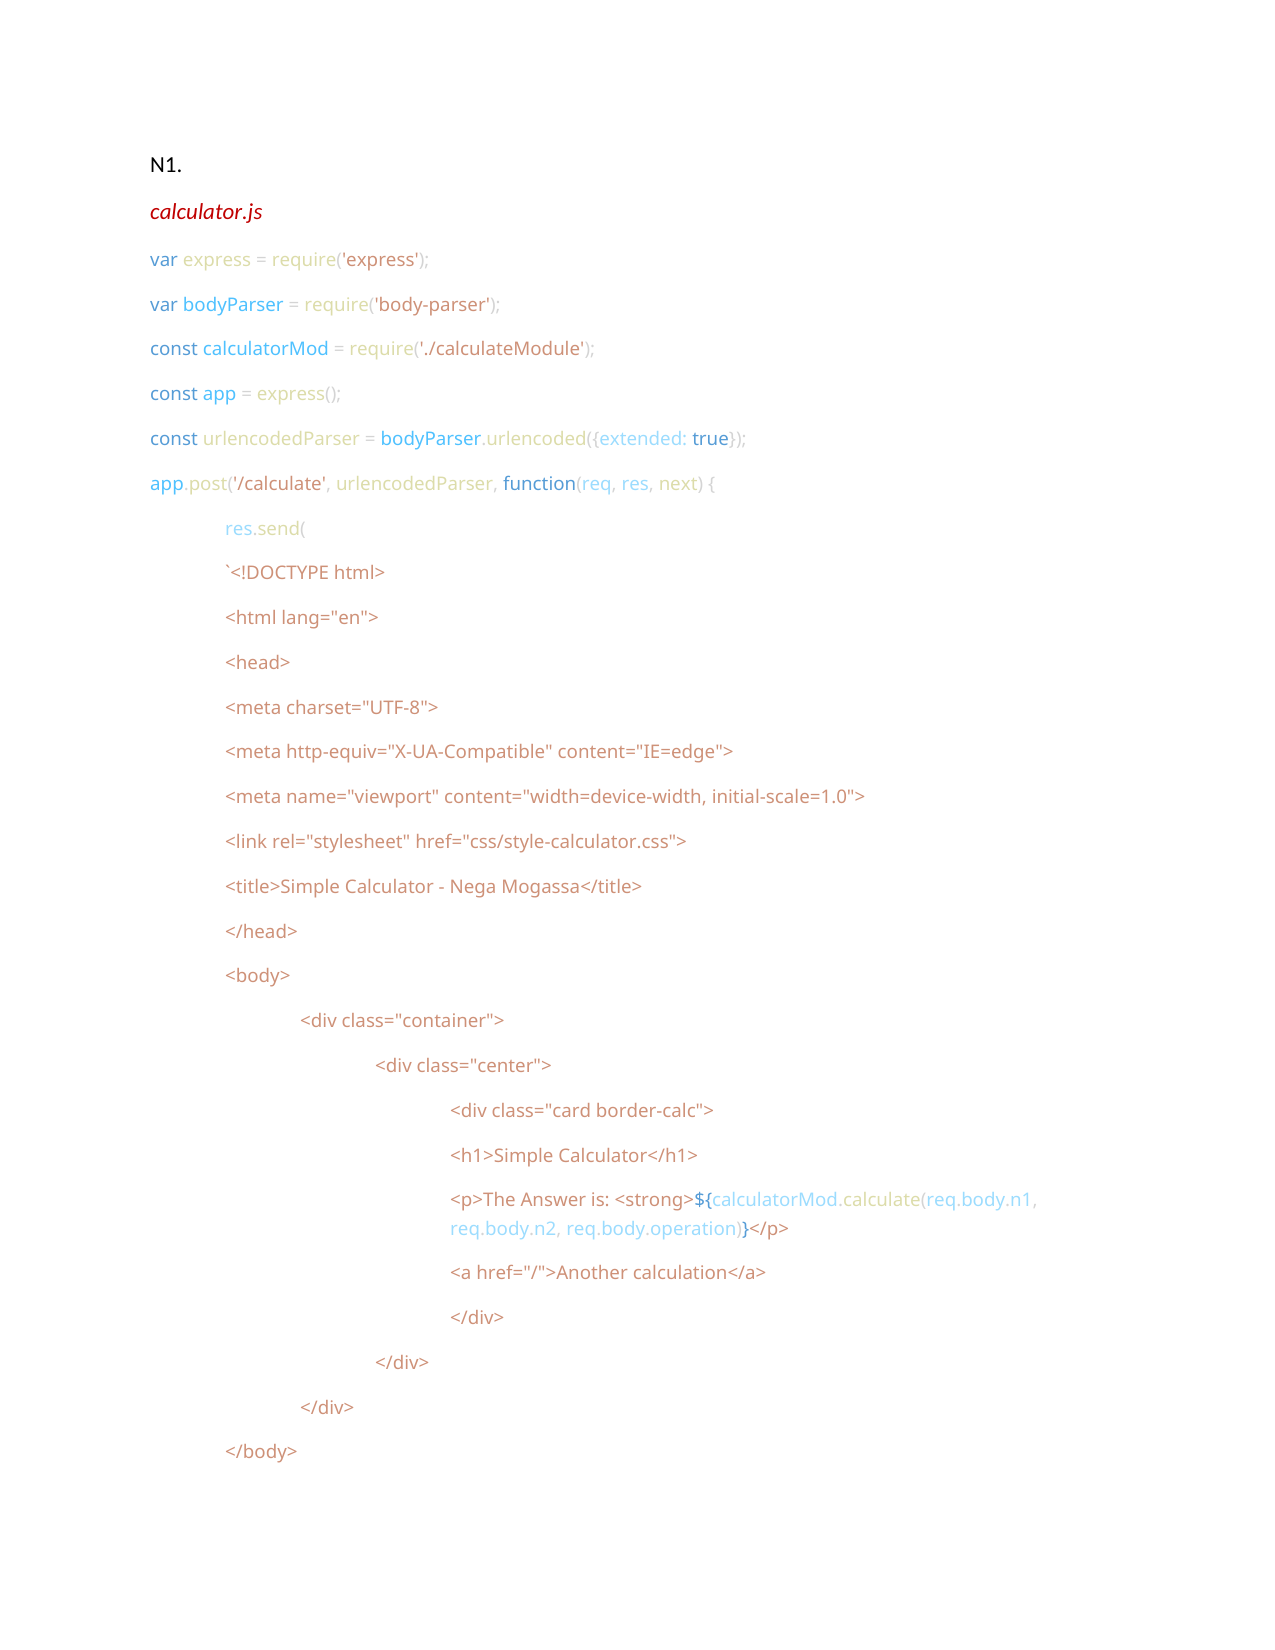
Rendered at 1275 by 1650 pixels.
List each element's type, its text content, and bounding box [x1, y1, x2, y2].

text <meta http-equiv="X-UA-Compatible" content="IE=edge"> [225, 736, 1125, 764]
text res.send( [225, 512, 1125, 541]
text </head> [225, 916, 1125, 944]
text </body> [225, 1436, 1125, 1464]
text <meta name="viewport" content="width=device-width, initial-scale=1.0"> [225, 781, 1125, 809]
text var express = require('express'); [150, 244, 1125, 272]
text <div class="container"> [300, 1005, 1125, 1033]
text <meta charset="UTF-8"> [225, 692, 1125, 720]
text var bodyParser = require('body-parser'); [150, 288, 1125, 317]
text <div class="card border-calc"> [450, 1095, 1125, 1123]
text calculator.js [150, 197, 1125, 225]
text <link rel="stylesheet" href="css/style-calculator.css"> [225, 826, 1125, 854]
text const urlencodedParser = bodyParser.urlencoded({extended: true}); [150, 423, 1125, 451]
text <html lang="en"> [225, 602, 1125, 630]
text <div class="center"> [375, 1050, 1125, 1078]
text <head> [225, 647, 1125, 675]
text app.post('/calculate', urlencodedParser, function(req, res, next) { [150, 468, 1125, 496]
text const calculatorMod = require('./calculateModule'); [150, 333, 1125, 361]
text </div> [300, 1392, 1125, 1420]
text </div> [450, 1302, 1125, 1330]
text <title>Simple Calculator - Nega Mogassa</title> [225, 871, 1125, 899]
text const app = express(); [150, 378, 1125, 406]
text N1. [150, 150, 1125, 178]
text `<!DOCTYPE html> [225, 557, 1125, 585]
text <h1>Simple Calculator</h1> [450, 1139, 1125, 1168]
text <p>The Answer is: <strong>${calculatorMod.calculate(req.body.n1, req.body.n2, req.body.operation)}</p> [450, 1184, 1125, 1241]
text <body> [225, 960, 1125, 988]
text </div> [375, 1347, 1125, 1375]
text <a href="/">Another calculation</a> [450, 1257, 1125, 1285]
